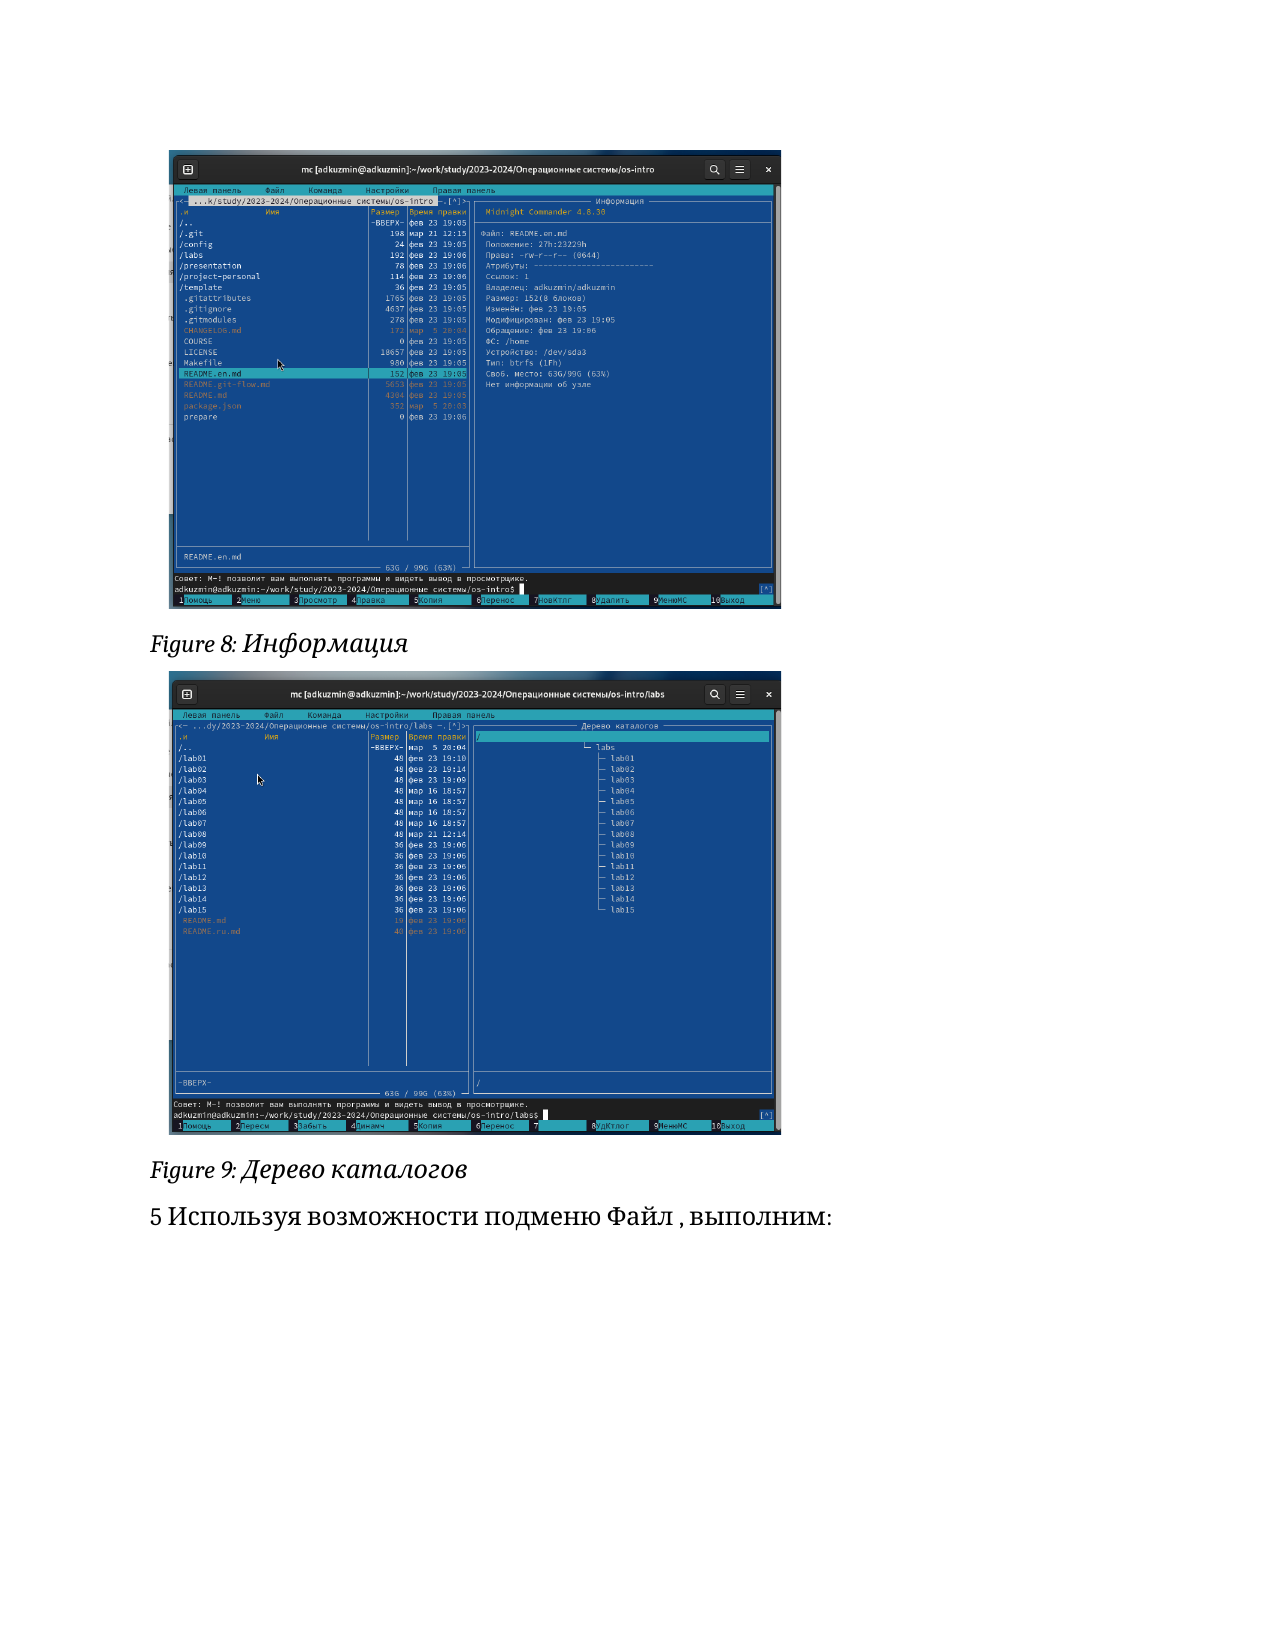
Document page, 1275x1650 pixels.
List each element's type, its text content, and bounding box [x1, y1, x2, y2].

picture [168, 150, 782, 609]
picture [168, 671, 782, 1135]
text Figure 8: Информация [150, 630, 1125, 658]
text Figure 9: Дерево каталогов [150, 1156, 1125, 1184]
text 5 Используя возможности подменю Файл , выполним: [150, 1203, 1125, 1232]
